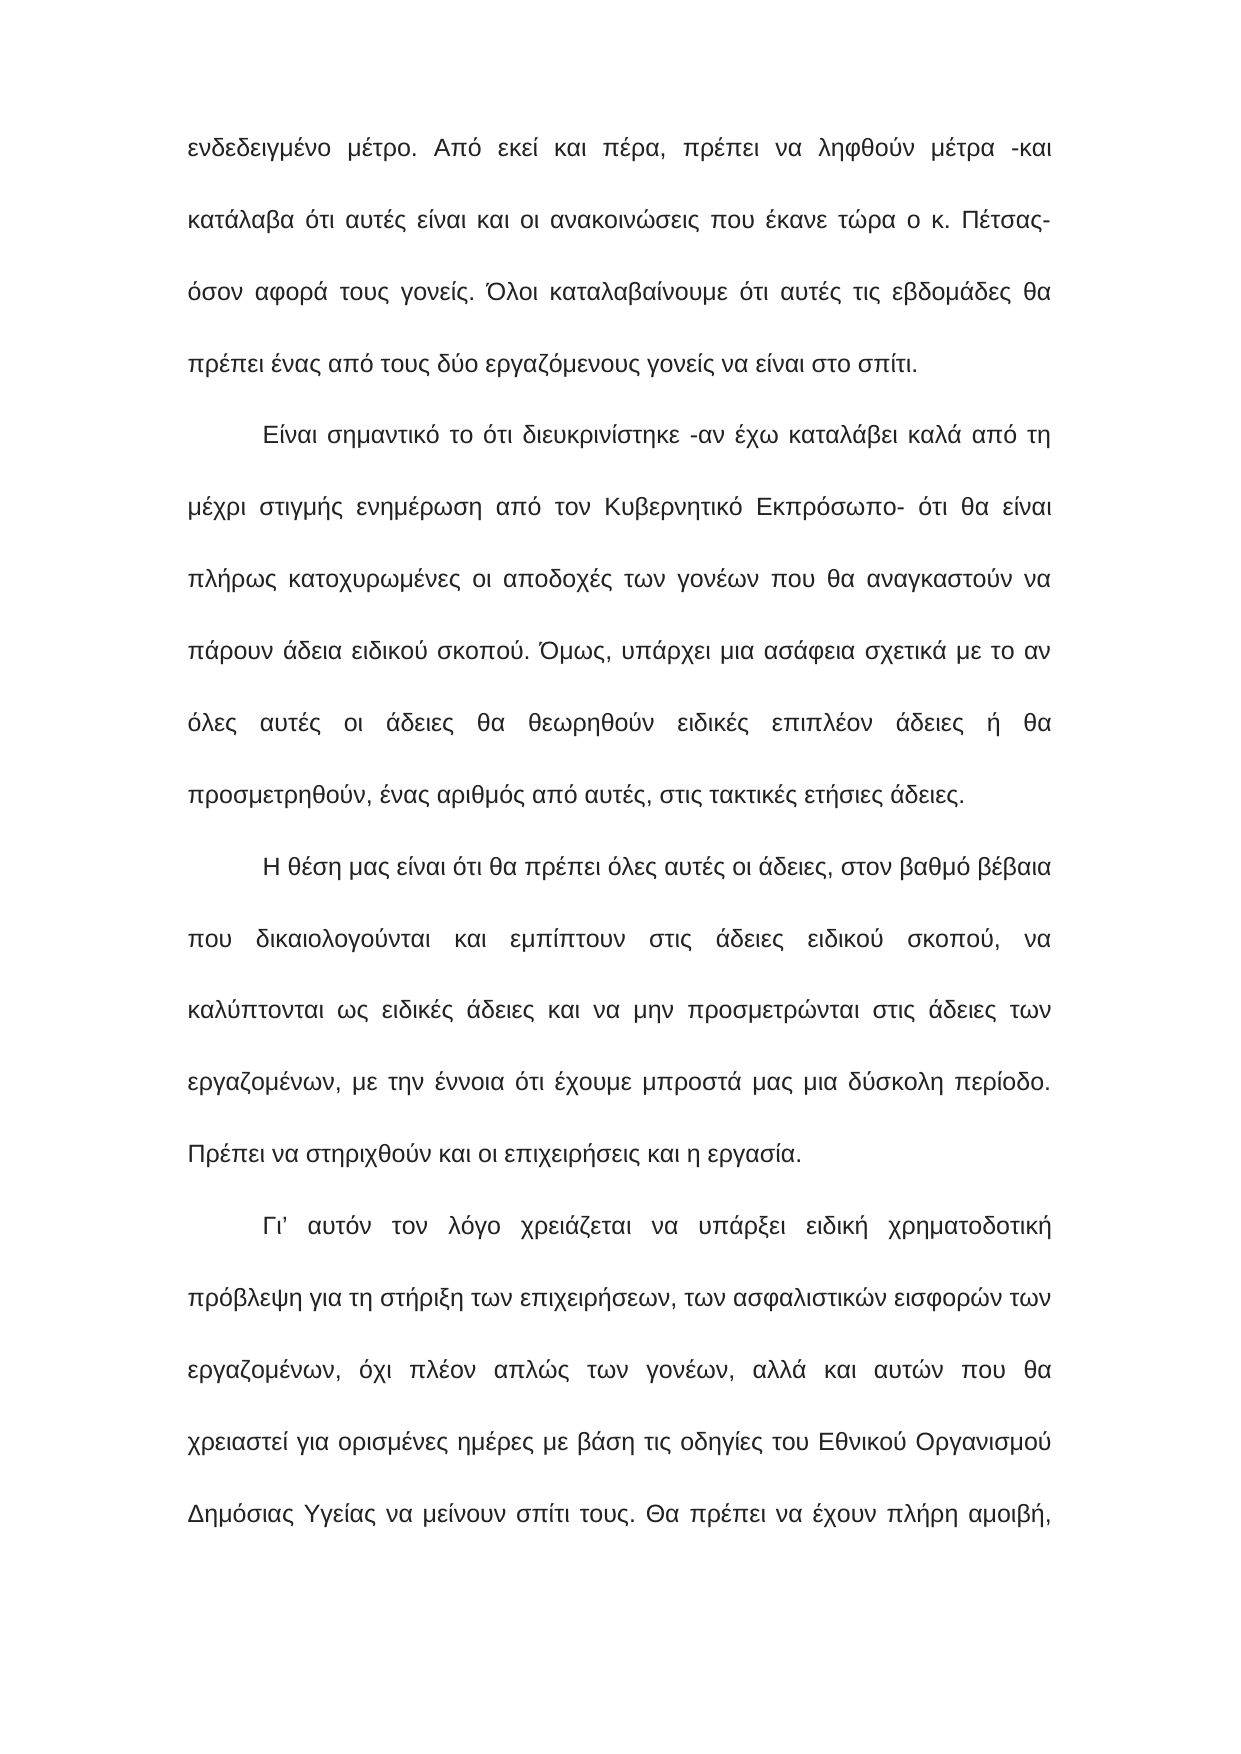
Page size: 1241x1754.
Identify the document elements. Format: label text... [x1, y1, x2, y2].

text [187, 133, 1053, 377]
text Η θέση μας είναι ότι θα πρέπει όλες αυτές οι άδειες, στον βαθμό βέβαια που δικαιολογούνται και εμπίπτουν στις άδειες ειδικού σκοπού, να καλύπτονται ως ειδικές άδειες και να μην προσμετρώνται στις άδειες των εργαζομένων, με την έννοια ότι έχουμε μπροστά μας μια δύσκολη περίοδο. Πρέπει να στηριχθούν και οι επιχειρήσεις και η εργασία. [187, 852, 1053, 1168]
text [187, 1211, 1053, 1527]
text Είναι σημαντικό το ότι διευκρινίστηκε -αν έχω καταλάβει καλά από τη μέχρι στιγμής ενημέρωση από τον Κυβερνητικό Εκπρόσωπο- ότι θα είναι πλήρως κατοχυρωμένες οι αποδοχές των γονέων που θα αναγκαστούν να πάρουν άδεια ειδικού σκοπού. Όμως, υπάρχει μια ασάφεια σχετικά με το αν όλες αυτές οι άδειες θα θεωρηθούν ειδικές επιπλέον άδειες ή θα προσμετρηθούν, ένας αριθμός από αυτές, στις τακτικές ετήσιες άδειες. [187, 420, 1053, 808]
